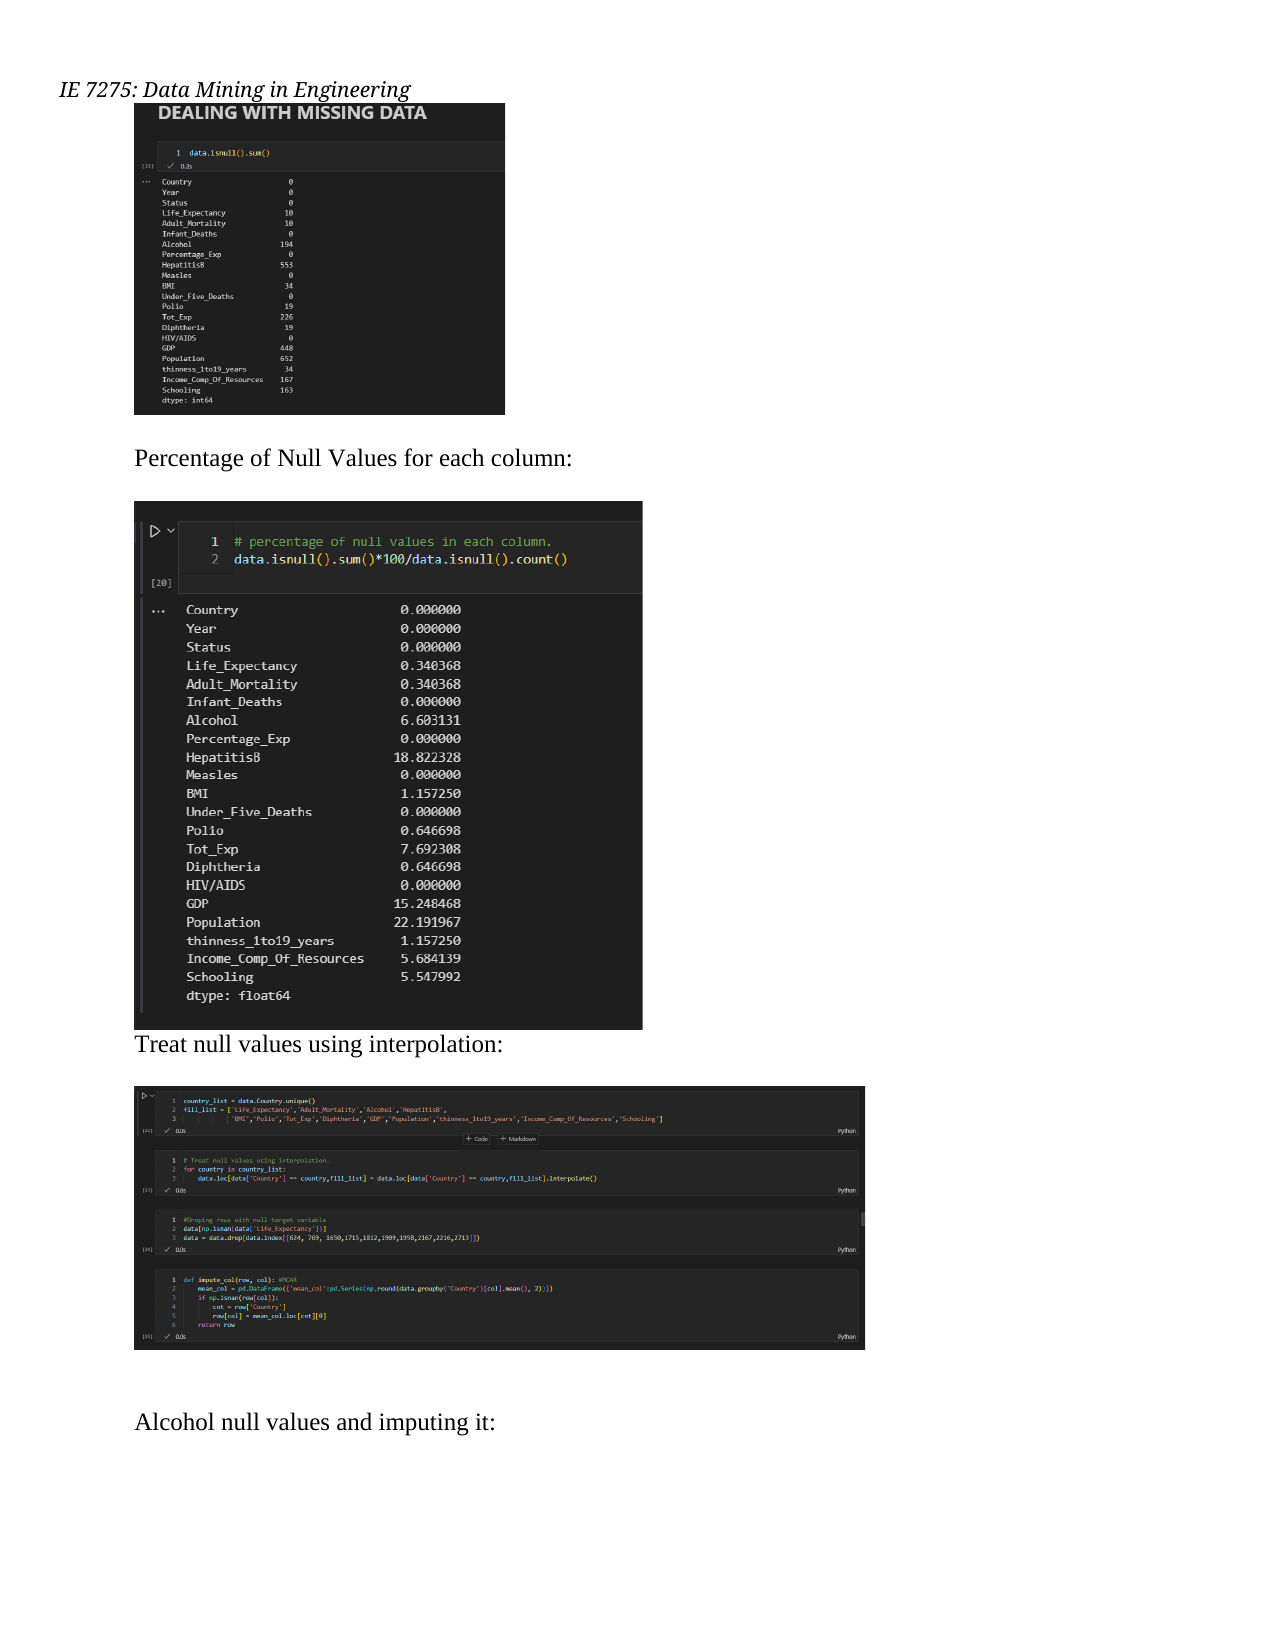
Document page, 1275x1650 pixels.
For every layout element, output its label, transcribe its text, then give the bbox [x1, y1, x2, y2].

picture [134, 103, 506, 415]
text Percentage of Null Values for each column: [134, 443, 1109, 472]
text Treat null values using interpolation: [134, 1029, 1109, 1058]
text Alcohol null values and imputing it: [134, 1407, 1109, 1436]
picture [134, 501, 643, 1030]
picture [134, 1086, 866, 1350]
